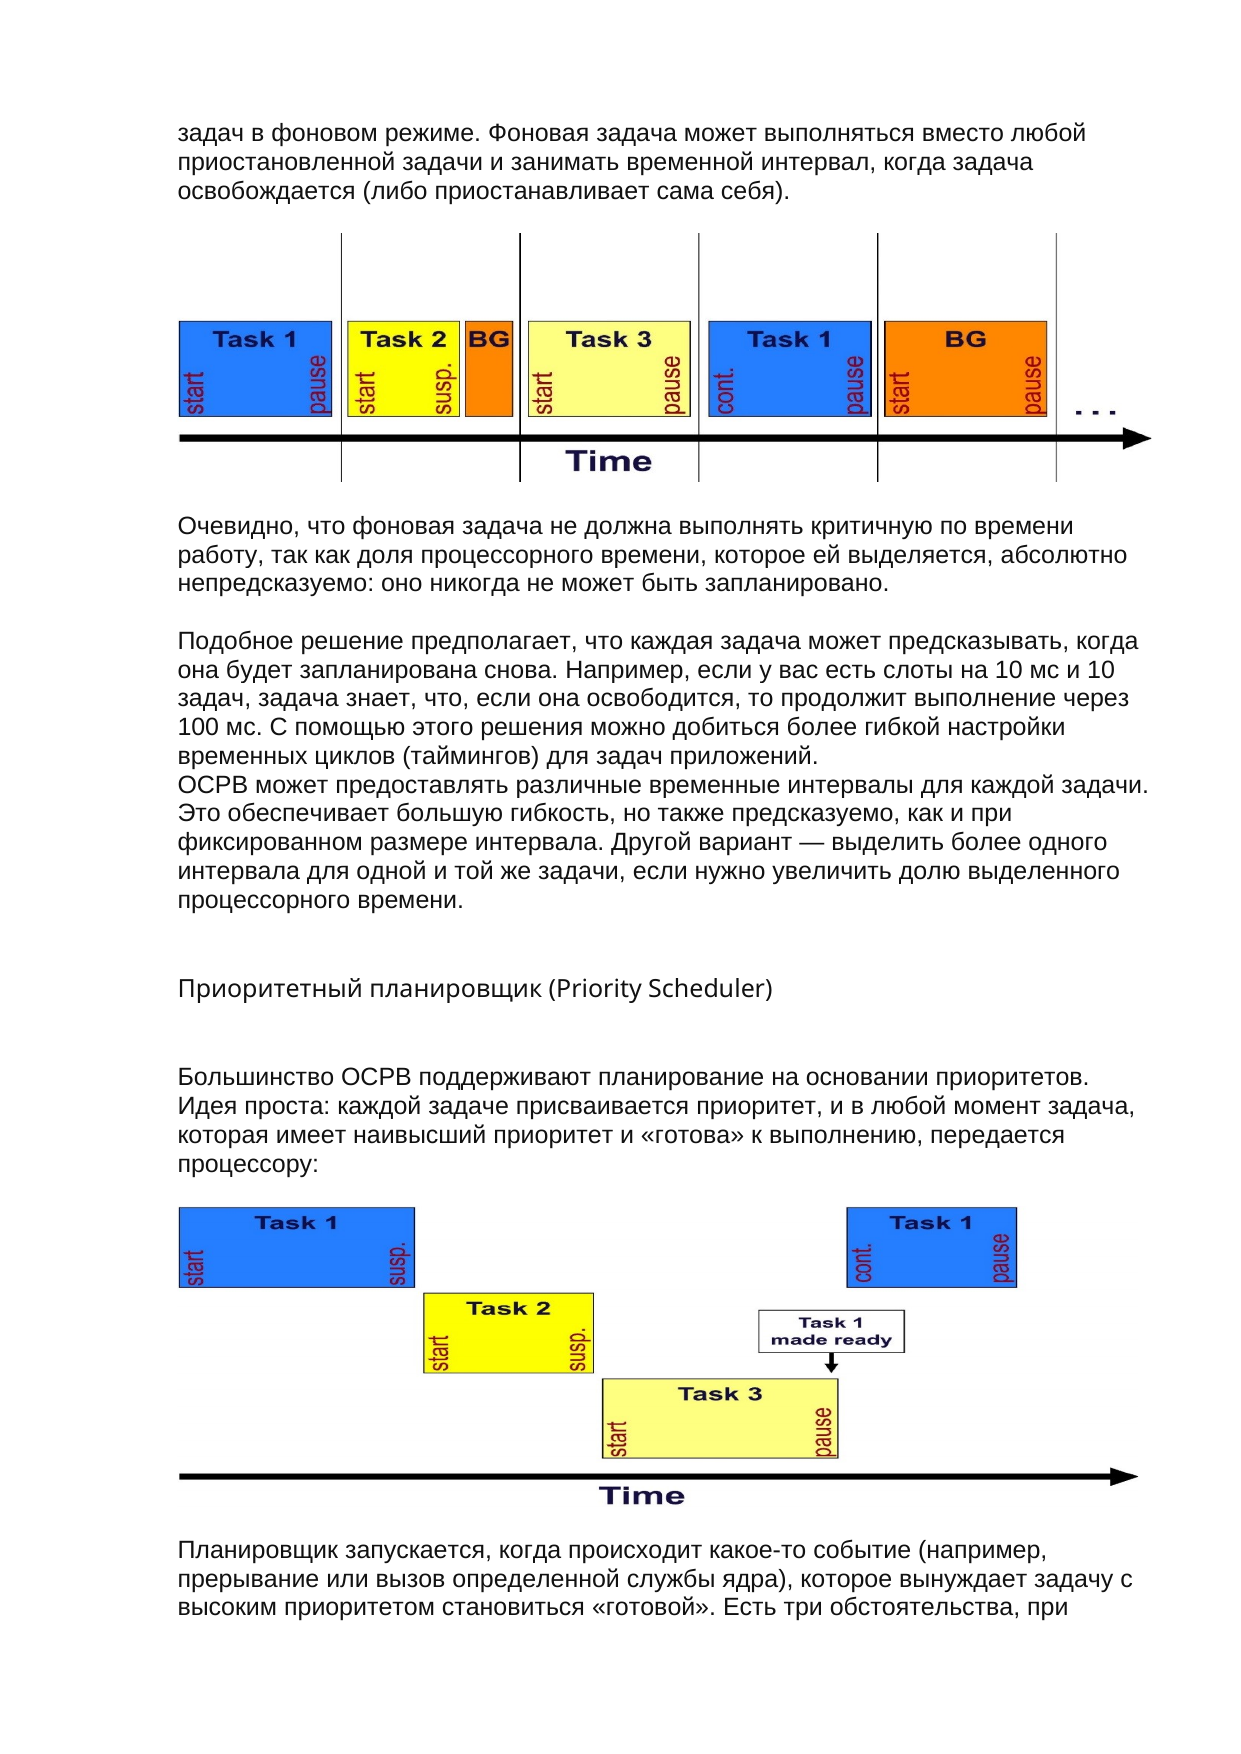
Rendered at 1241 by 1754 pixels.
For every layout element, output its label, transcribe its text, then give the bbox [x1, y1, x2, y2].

subtitle Приоритетный планировщик (Priority Scheduler) [177, 971, 1152, 1005]
picture [177, 1206, 1139, 1507]
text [177, 118, 1152, 233]
picture [177, 233, 1152, 482]
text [177, 1005, 1152, 1621]
